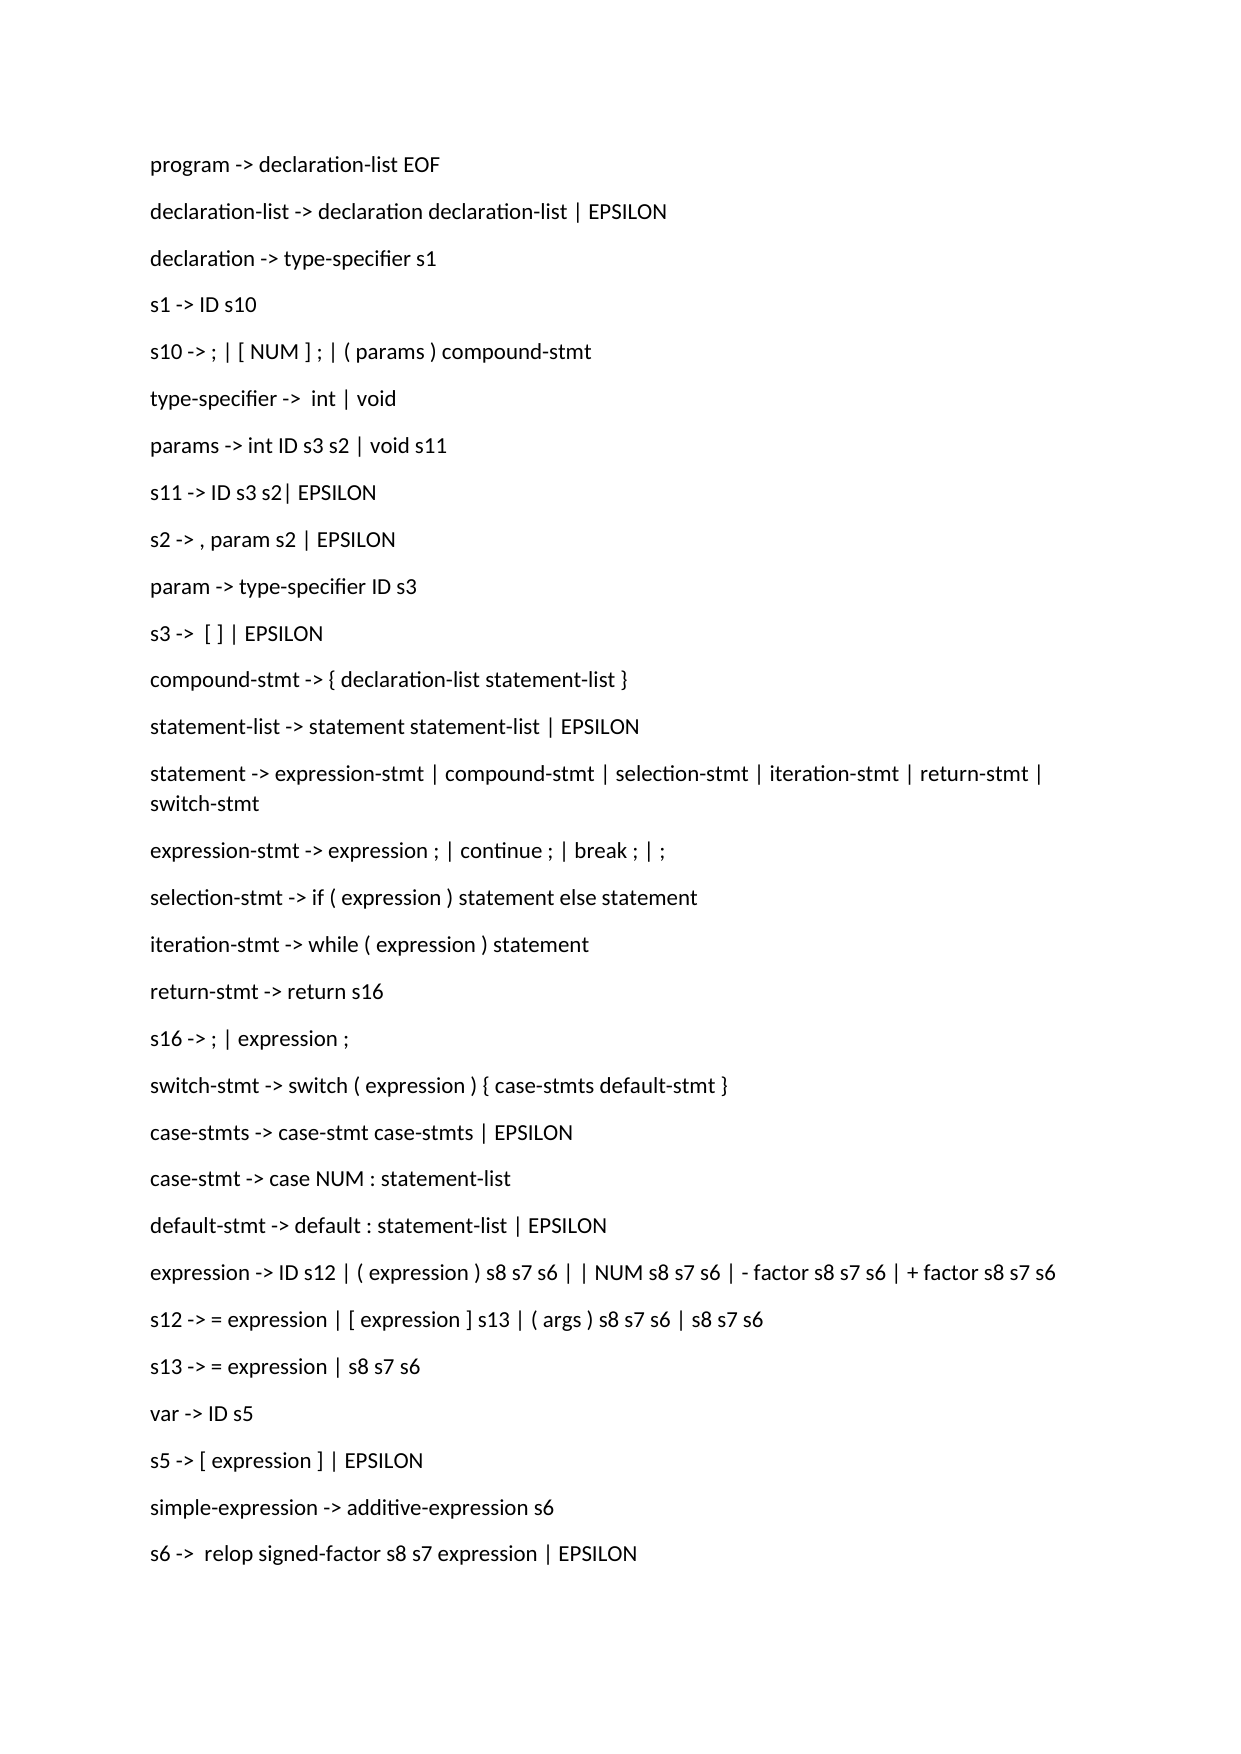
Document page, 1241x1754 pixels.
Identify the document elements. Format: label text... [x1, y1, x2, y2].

text s2 -> , param s2 | EPSILON [150, 525, 1090, 553]
text statement -> expression-stmt | compound-stmt | selection-stmt | iteration-stmt | return-stmt |switch-stmt [150, 759, 1090, 818]
text s10 -> ; | [ NUM ] ; | ( params ) compound-stmt [150, 337, 1090, 366]
text s12 -> = expression | [ expression ] s13 | ( args ) s8 s7 s6 | s8 s7 s6 [150, 1305, 1090, 1333]
text s5 -> [ expression ] | EPSILON [150, 1446, 1090, 1474]
text compound-stmt -> { declaration-list statement-list } [150, 666, 1090, 694]
text program -> declaration-list EOF [150, 150, 1090, 178]
text default-stmt -> default : statement-list | EPSILON [150, 1211, 1090, 1239]
text case-stmt -> case NUM : statement-list [150, 1164, 1090, 1193]
text var -> ID s5 [150, 1399, 1090, 1427]
text s11 -> ID s3 s2| EPSILON [150, 478, 1090, 506]
text expression-stmt -> expression ; | continue ; | break ; | ; [150, 836, 1090, 864]
text params -> int ID s3 s2 | void s11 [150, 431, 1090, 459]
text s6 -> relop signed-factor s8 s7 expression | EPSILON [150, 1539, 1090, 1568]
text declaration -> type-specifier s1 [150, 244, 1090, 272]
text switch-stmt -> switch ( expression ) { case-stmts default-stmt } [150, 1071, 1090, 1099]
text statement-list -> statement statement-list | EPSILON [150, 712, 1090, 741]
text case-stmts -> case-stmt case-stmts | EPSILON [150, 1118, 1090, 1146]
text type-specifier -> int | void [150, 384, 1090, 412]
text param -> type-specifier ID s3 [150, 572, 1090, 600]
text selection-stmt -> if ( expression ) statement else statement [150, 883, 1090, 911]
text expression -> ID s12 | ( expression ) s8 s7 s6 | | NUM s8 s7 s6 | - factor s8 s7 s6 | + factor s8 s7 s6 [150, 1258, 1090, 1286]
text s16 -> ; | expression ; [150, 1024, 1090, 1052]
text simple-expression -> additive-expression s6 [150, 1493, 1090, 1521]
text return-stmt -> return s16 [150, 977, 1090, 1005]
text iteration-stmt -> while ( expression ) statement [150, 930, 1090, 958]
text s1 -> ID s10 [150, 291, 1090, 319]
text s13 -> = expression | s8 s7 s6 [150, 1352, 1090, 1380]
text s3 -> [ ] | EPSILON [150, 619, 1090, 647]
text declaration-list -> declaration declaration-list | EPSILON [150, 197, 1090, 225]
